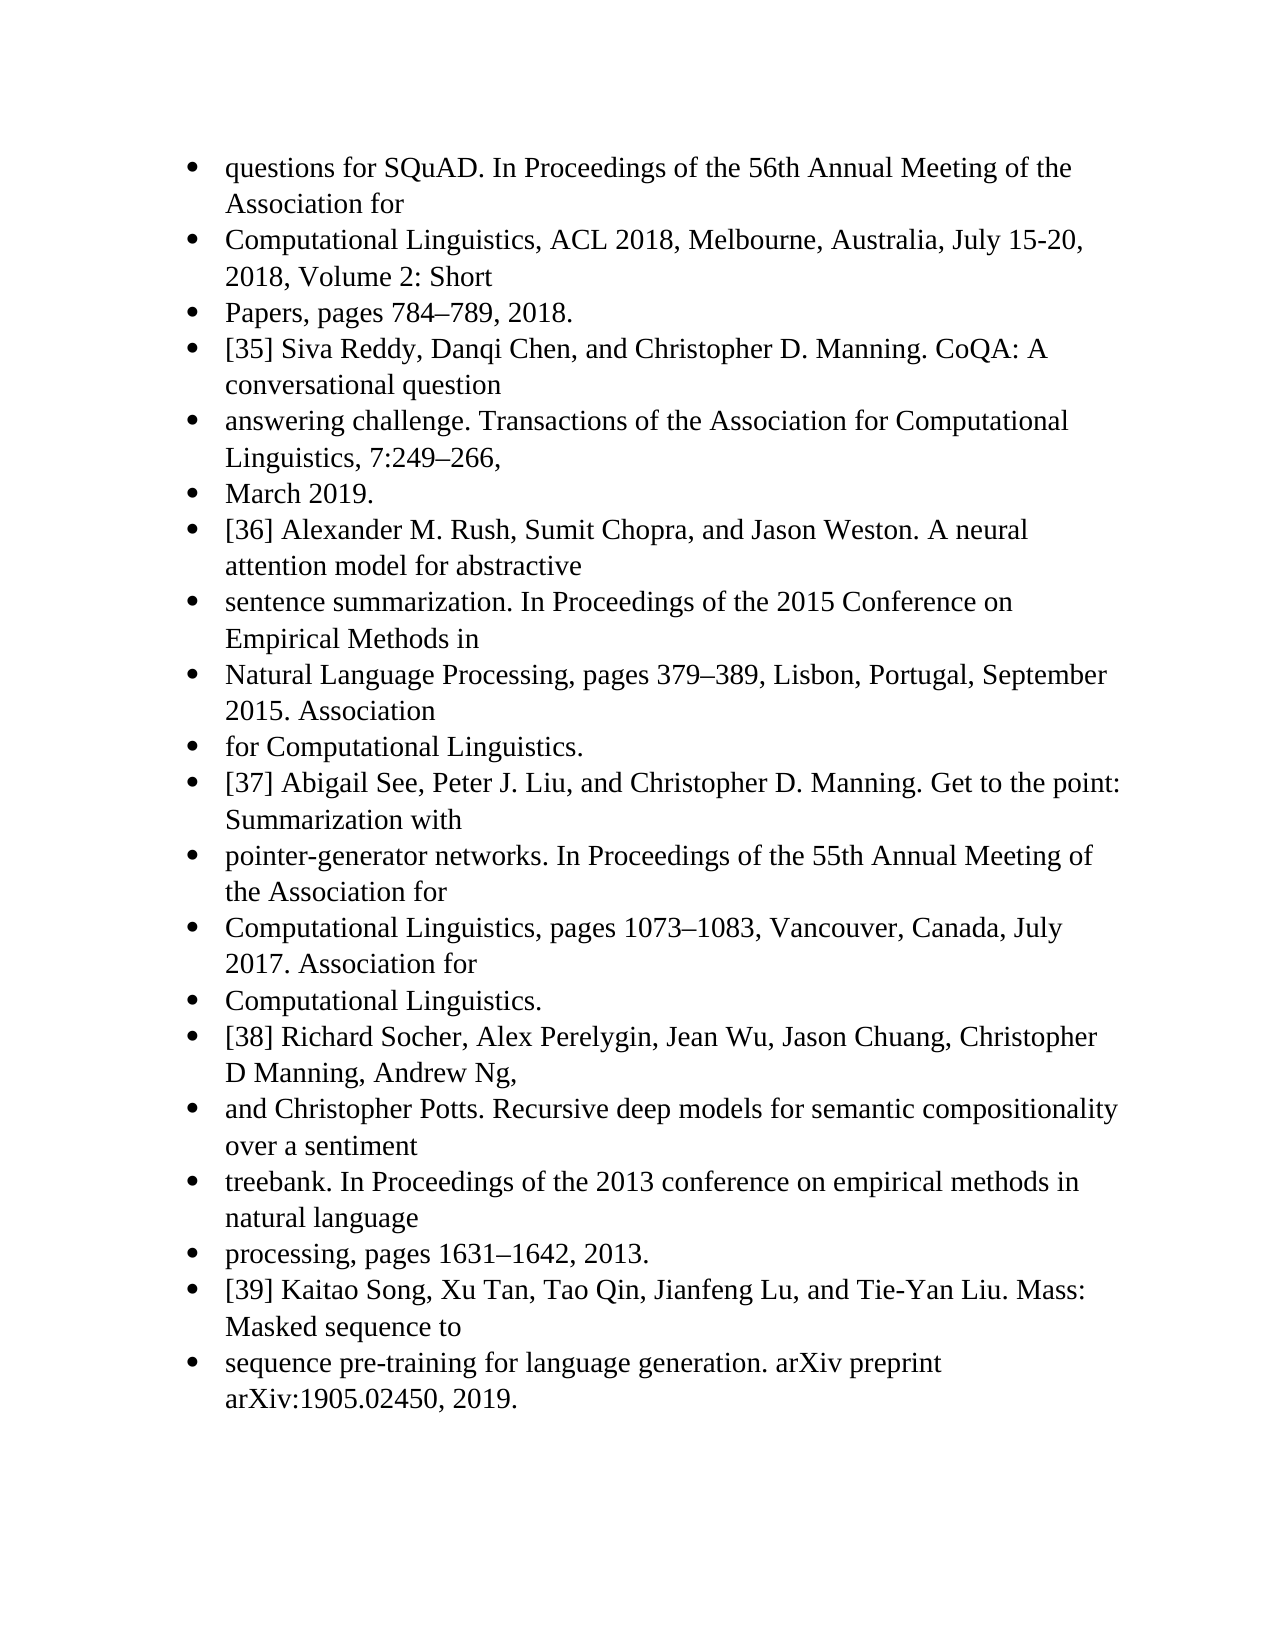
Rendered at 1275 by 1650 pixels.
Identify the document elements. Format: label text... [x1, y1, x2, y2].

list treebank. In Proceedings of the 2013 conference on empirical methods in natural language [187, 1164, 1125, 1233]
list processing, pages 1631–1642, 2013. [187, 1236, 1125, 1270]
list for Computational Linguistics. [187, 729, 1125, 763]
list Computational Linguistics, ACL 2018, Melbourne, Australia, July 15-20, 2018, Volume 2: Short [187, 222, 1125, 292]
list Natural Language Processing, pages 379–389, Lisbon, Portugal, September 2015. Association [187, 657, 1125, 727]
list Computational Linguistics. [187, 983, 1125, 1016]
list questions for SQuAD. In Proceedings of the 56th Annual Meeting of the Association for [187, 150, 1125, 220]
list [35] Siva Reddy, Danqi Chen, and Christopher D. Manning. CoQA: A conversational question [187, 331, 1125, 401]
list [38] Richard Socher, Alex Perelygin, Jean Wu, Jason Chuang, Christopher D Manning, Andrew Ng, [187, 1019, 1125, 1089]
list March 2019. [187, 476, 1125, 509]
list [36] Alexander M. Rush, Sumit Chopra, and Jason Weston. A neural attention model for abstractive [187, 512, 1125, 582]
list [37] Abigail See, Peter J. Liu, and Christopher D. Manning. Get to the point: Summarization with [187, 766, 1125, 835]
list pointer-generator networks. In Proceedings of the 55th Annual Meeting of the Association for [187, 838, 1125, 908]
list Papers, pages 784–789, 2018. [187, 295, 1125, 328]
list answering challenge. Transactions of the Association for Computational Linguistics, 7:249–266, [187, 403, 1125, 473]
list sentence summarization. In Proceedings of the 2015 Conference on Empirical Methods in [187, 584, 1125, 654]
list Computational Linguistics, pages 1073–1083, Vancouver, Canada, July 2017. Association for [187, 910, 1125, 980]
list sequence pre-training for language generation. arXiv preprint arXiv:1905.02450, 2019. [187, 1345, 1125, 1414]
list and Christopher Potts. Recursive deep models for semantic compositionality over a sentiment [187, 1091, 1125, 1161]
list [39] Kaitao Song, Xu Tan, Tao Qin, Jianfeng Lu, and Tie-Yan Liu. Mass: Masked sequence to [187, 1272, 1125, 1342]
